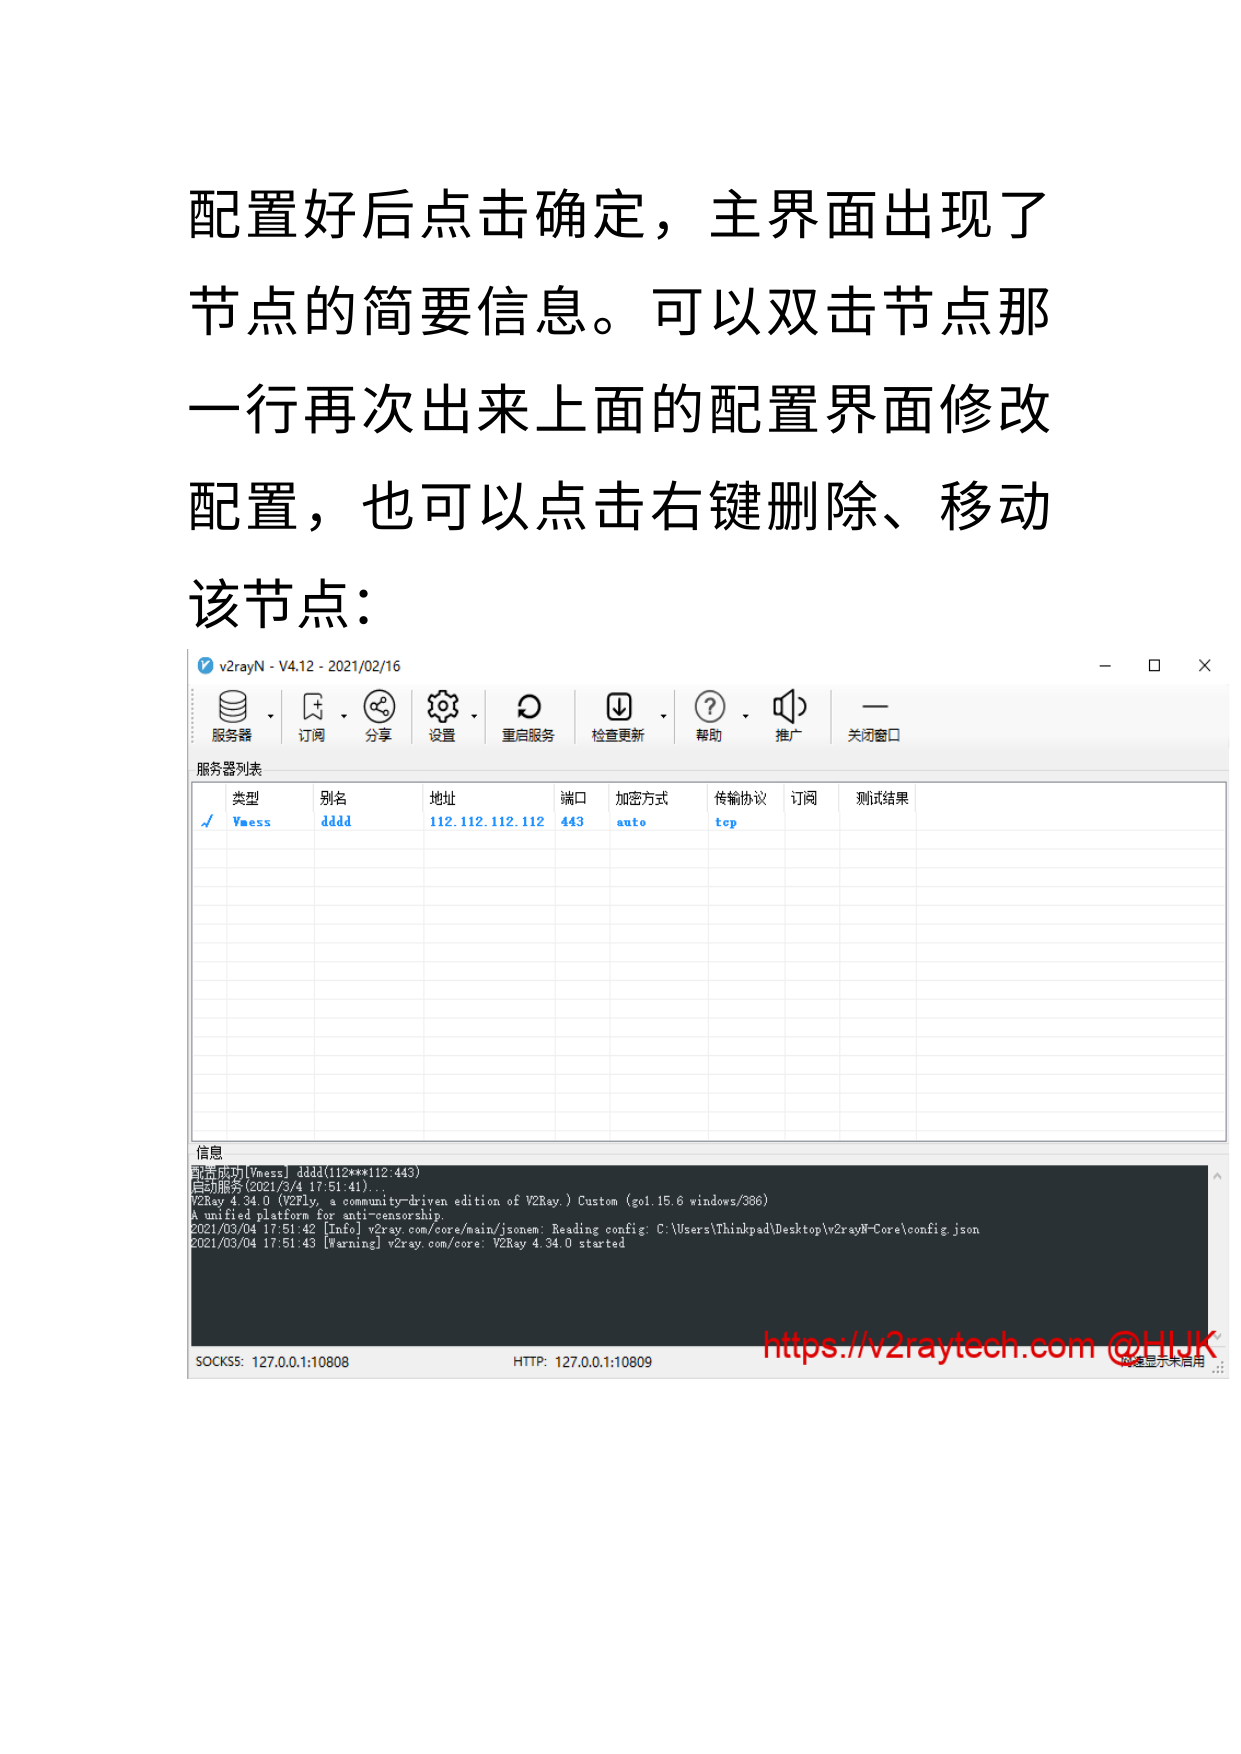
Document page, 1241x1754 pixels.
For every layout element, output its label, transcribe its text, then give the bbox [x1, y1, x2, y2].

text 配置好后点击确定，主界面出现了节点的简要信息。可以双击节点那一行再次出来上面的配置界面修改配置，也可以点击右键删除、移动该节点： [187, 162, 1053, 649]
picture [187, 649, 1230, 1379]
